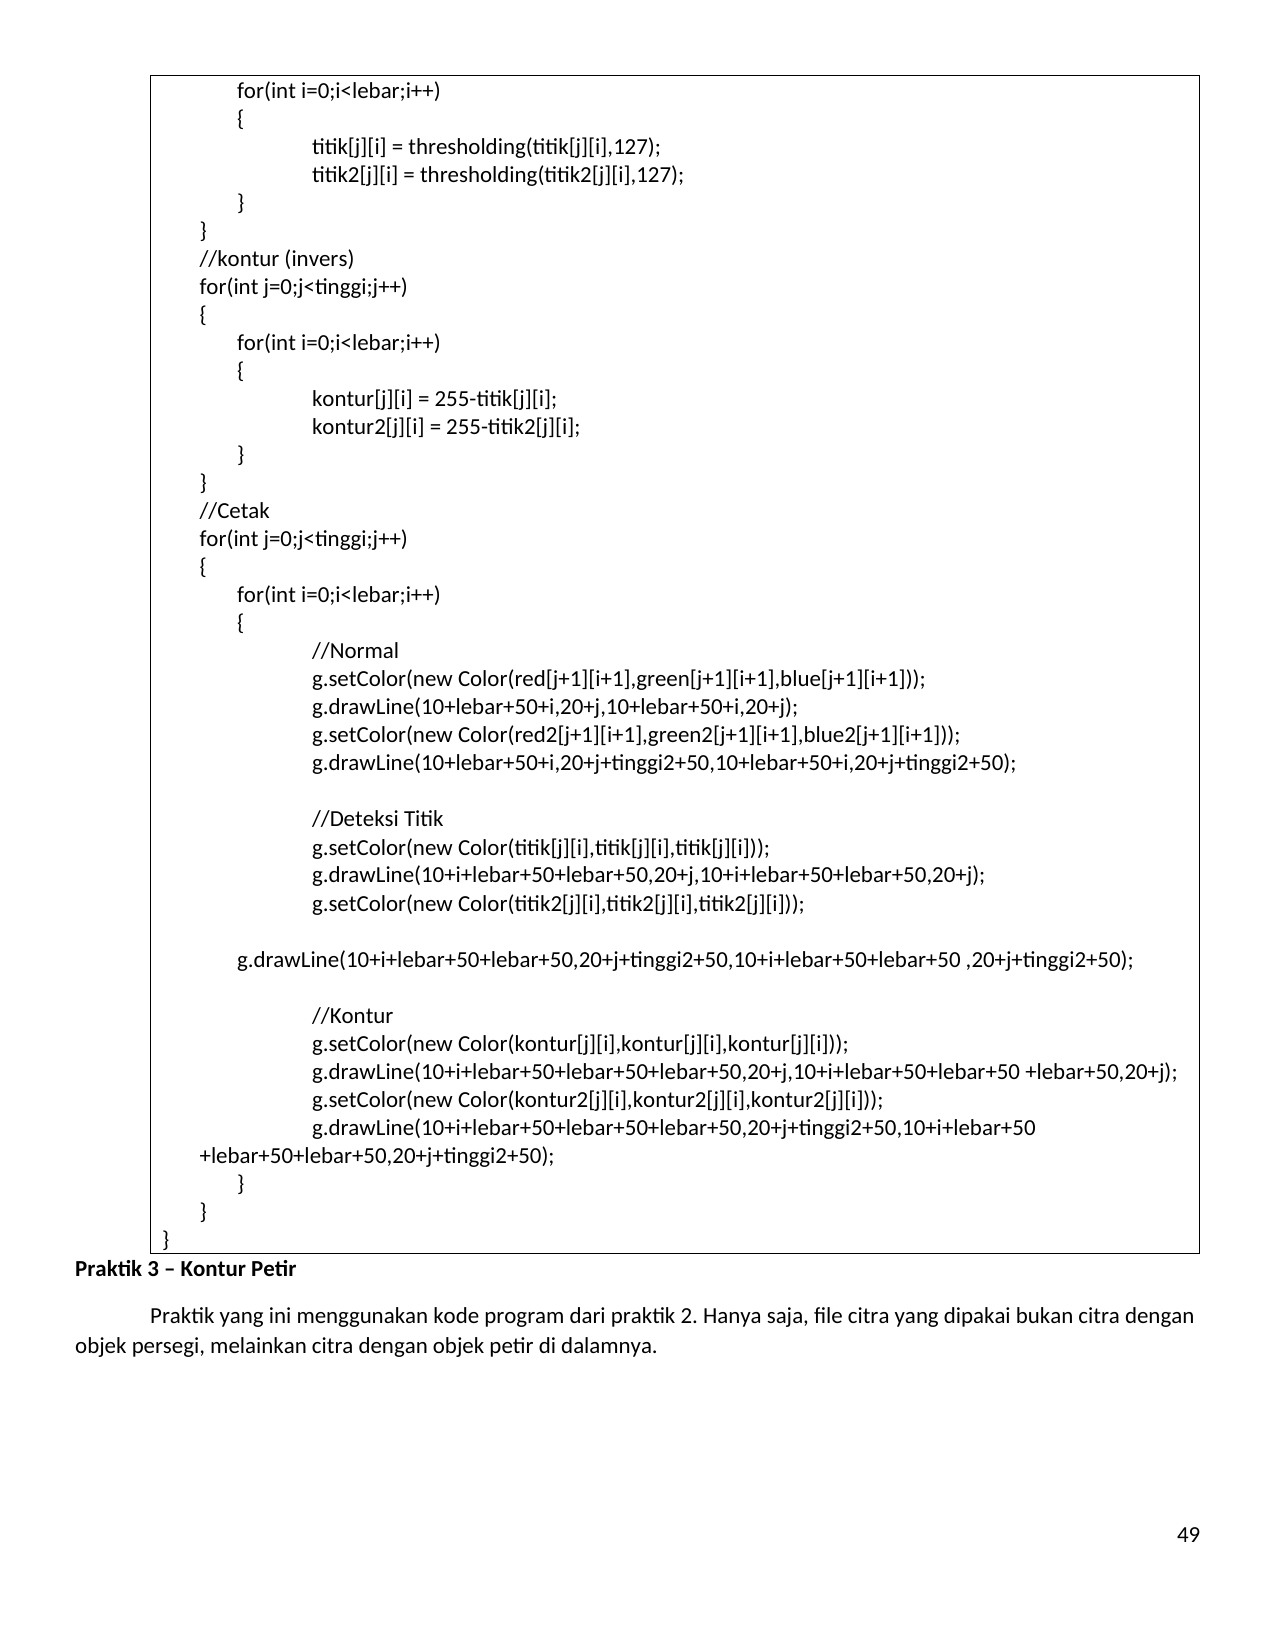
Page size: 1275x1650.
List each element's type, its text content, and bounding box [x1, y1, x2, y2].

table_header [151, 76, 1199, 1253]
text Praktik 3 – Kontur Petir [75, 1254, 1200, 1282]
text Praktik yang ini menggunakan kode program dari praktik 2. Hanya saja, file citra yang dipakai bukan citra dengan objek persegi, melainkan citra dengan objek petir di dalamnya. [75, 1301, 1200, 1359]
